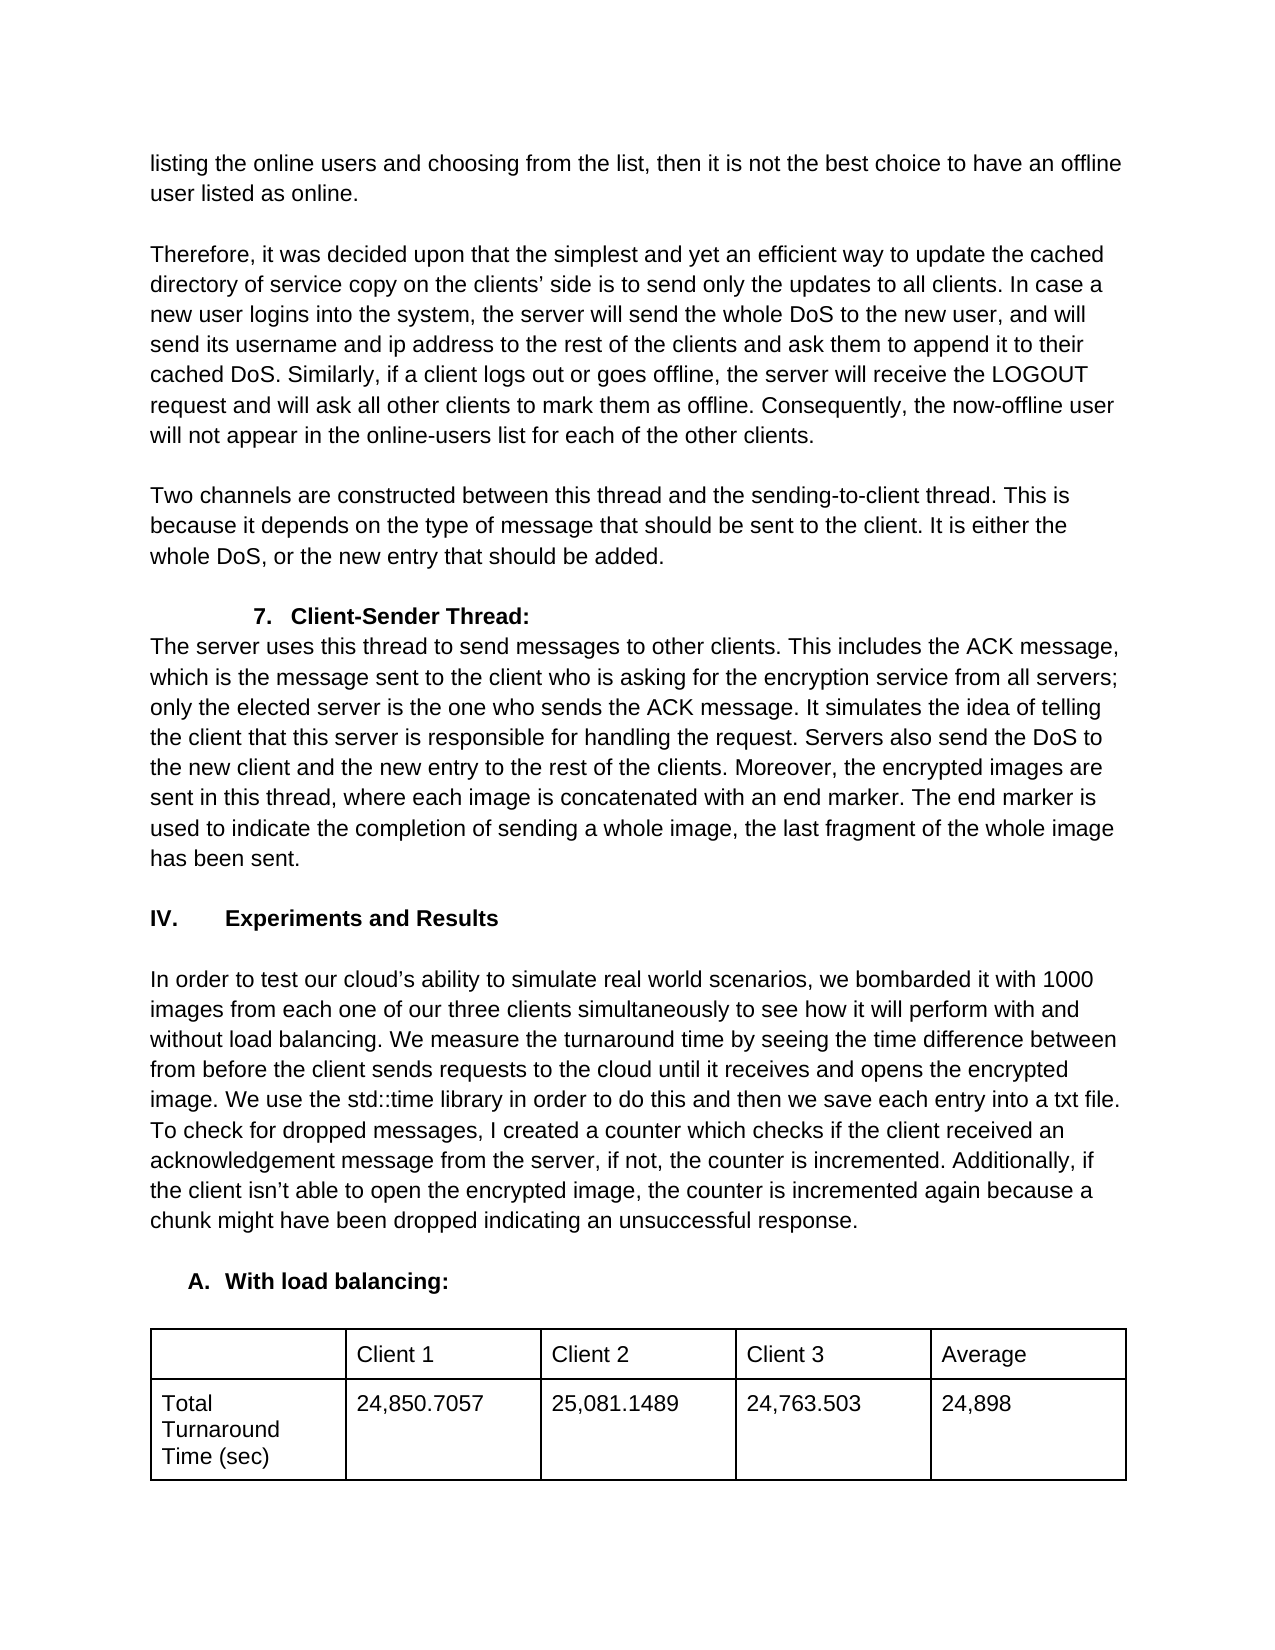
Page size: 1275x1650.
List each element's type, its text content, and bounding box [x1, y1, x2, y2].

table_header [152, 1330, 345, 1377]
list Client-Sender Thread: [253, 603, 1125, 629]
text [150, 150, 1125, 207]
table_cell 24,898 [932, 1380, 1125, 1479]
table_cell Total Turnaround Time (sec) [152, 1380, 345, 1479]
text Two channels are constructed between this thread and the sending-to-client thread. This is because it depends on the type of message that should be sent to the client. It is either the whole DoS, or the new entry that should be added. [150, 482, 1125, 569]
text IV. Experiments and Results [150, 905, 1125, 932]
list With load balancing: [187, 1268, 1125, 1294]
text In order to test our cloud’s ability to simulate real world scenarios, we bombarded it with 1000 images from each one of our three clients simultaneously to see how it will perform with and without load balancing. We measure the turnaround time by seeing the time difference between from before the client sends requests to the cloud until it receives and opens the encrypted image. We use the std::time library in order to do this and then we save each entry into a txt file. To check for dropped messages, I created a counter which checks if the client received an acknowledgement message from the server, if not, the counter is incremented. Additionally, if the client isn’t able to open the encrypted image, the counter is incremented again because a chunk might have been dropped indicating an unsuccessful response. [150, 966, 1125, 1234]
table_header Client 2 [542, 1330, 735, 1377]
table_header Client 3 [737, 1330, 930, 1377]
text Therefore, it was decided upon that the simplest and yet an efficient way to update the cached directory of service copy on the clients’ side is to send only the updates to all clients. In case a new user logins into the system, the server will send the whole DoS to the new user, and will send its username and ip address to the rest of the clients and ask them to append it to their cached DoS. Similarly, if a client logs out or goes offline, the server will receive the LOGOUT request and will ask all other clients to mark them as offline. Consequently, the now-offline user will not appear in the online-users list for each of the other clients. [150, 241, 1125, 448]
table_cell 25,081.1489 [542, 1380, 735, 1479]
table_cell 24,850.7057 [347, 1380, 540, 1479]
text The server uses this thread to send messages to other clients. This includes the ACK message, which is the message sent to the client who is asking for the encryption service from all servers; only the elected server is the one who sends the ACK message. It simulates the idea of telling the client that this server is responsible for handling the request. Servers also send the DoS to the new client and the new entry to the rest of the clients. Moreover, the encrypted images are sent in this thread, where each image is concatenated with an end marker. The end marker is used to indicate the completion of sending a whole image, the last fragment of the whole image has been sent. [150, 633, 1125, 871]
table_header Client 1 [347, 1330, 540, 1377]
table_cell 24,763.503 [737, 1380, 930, 1479]
table_header Average [932, 1330, 1125, 1377]
